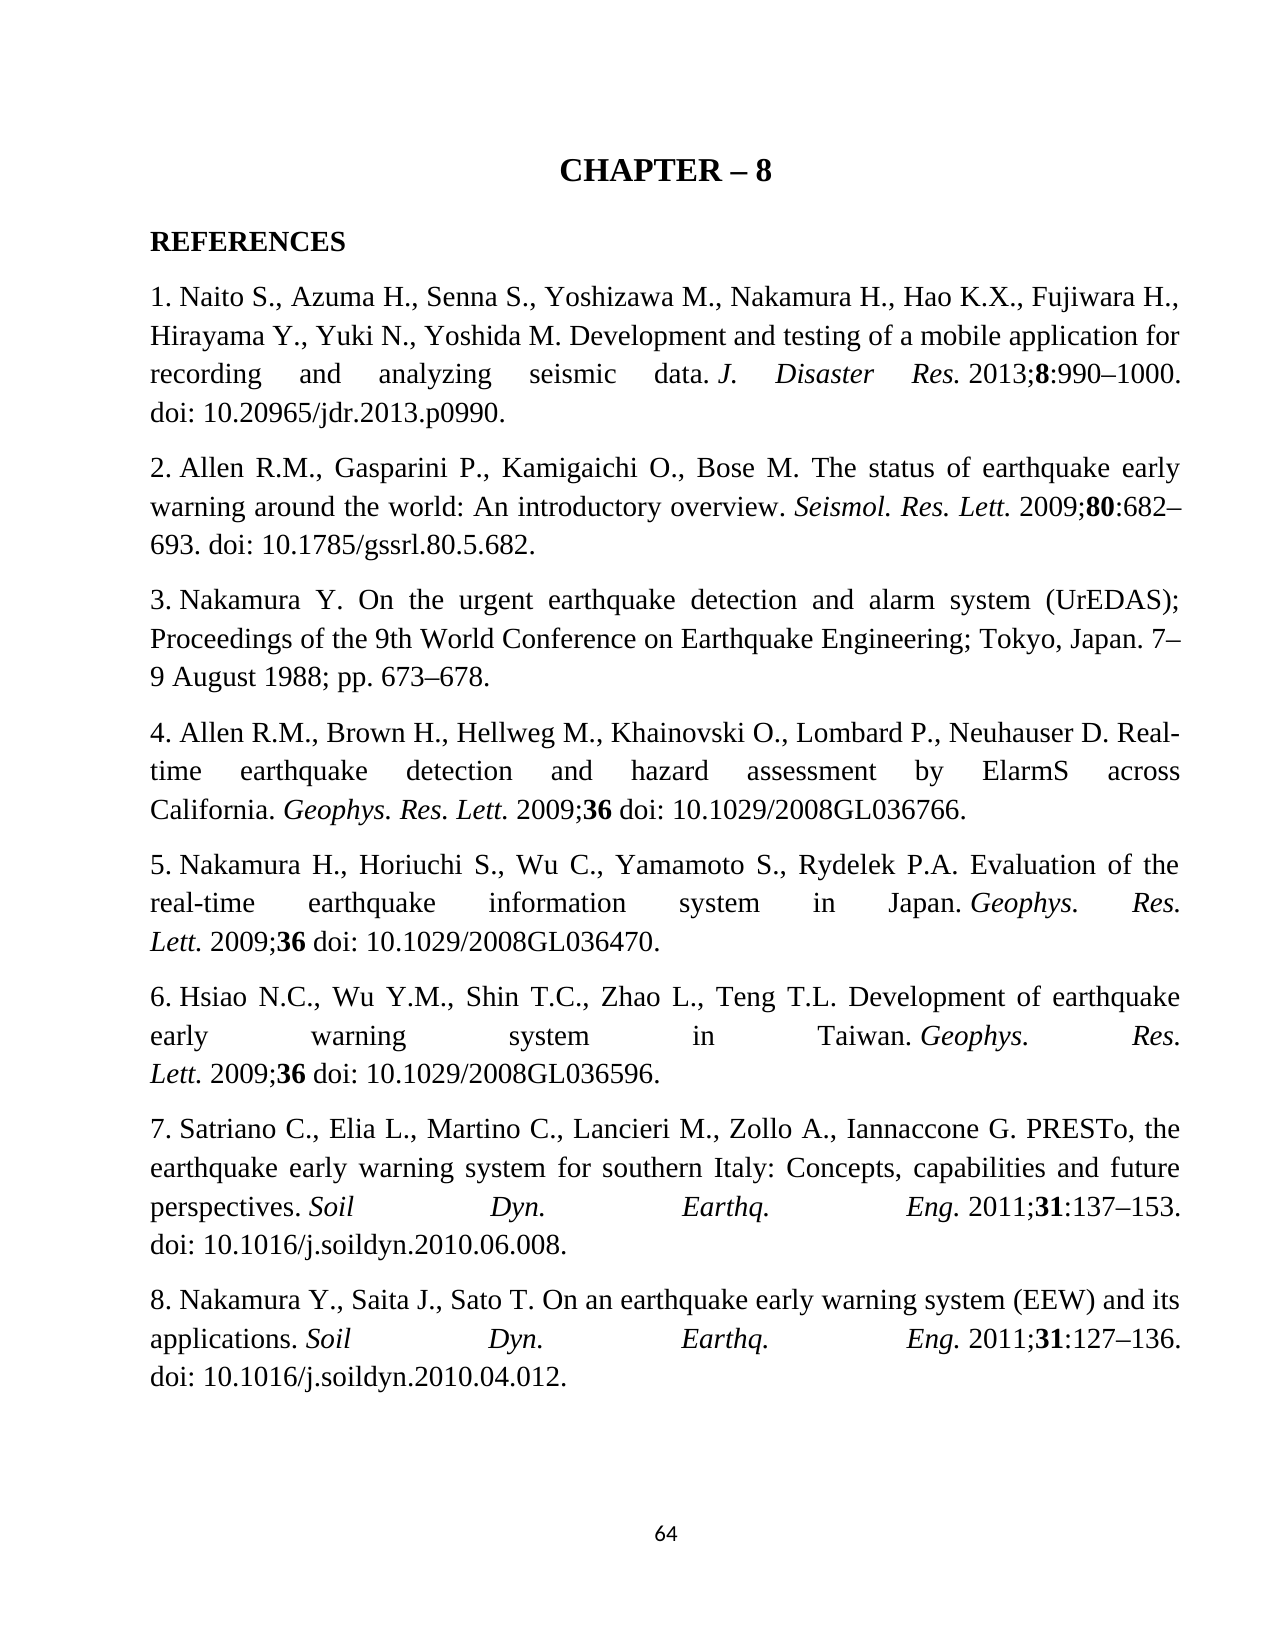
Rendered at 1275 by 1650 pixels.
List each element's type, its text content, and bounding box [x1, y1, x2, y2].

text 6. Hsiao N.C., Wu Y.M., Shin T.C., Zhao L., Teng T.L. Development of earthquake early warning system in Taiwan. Geophys. Res. Lett. 2009;36 doi: 10.1029/2008GL036596. [150, 979, 1181, 1090]
text REFERENCES [150, 224, 1181, 258]
text 3. Nakamura Y. On the urgent earthquake detection and alarm system (UrEDAS); Proceedings of the 9th World Conference on Earthquake Engineering; Tokyo, Japan. 7–9 August 1988; pp. 673–678. [150, 582, 1181, 693]
text 4. Allen R.M., Brown H., Hellweg M., Khainovski O., Lombard P., Neuhauser D. Real-time earthquake detection and hazard assessment by ElarmS across California. Geophys. Res. Lett. 2009;36 doi: 10.1029/2008GL036766. [150, 715, 1181, 825]
text 5. Nakamura H., Horiuchi S., Wu C., Yamamoto S., Rydelek P.A. Evaluation of the real-time earthquake information system in Japan. Geophys. Res. Lett. 2009;36 doi: 10.1029/2008GL036470. [150, 847, 1181, 958]
text 1. Naito S., Azuma H., Senna S., Yoshizawa M., Nakamura H., Hao K.X., Fujiwara H., Hirayama Y., Yuki N., Yoshida M. Development and testing of a mobile application for recording and analyzing seismic data. J. Disaster Res. 2013;8:990–1000. doi: 10.20965/jdr.2013.p0990. [150, 279, 1181, 428]
text CHAPTER – 8 [150, 150, 1181, 188]
text 7. Satriano C., Elia L., Martino C., Lancieri M., Zollo A., Iannaccone G. PRESTo, the earthquake early warning system for southern Italy: Concepts, capabilities and future perspectives. Soil Dyn. Earthq. Eng. 2011;31:137–153. doi: 10.1016/j.soildyn.2010.06.008. [150, 1112, 1181, 1261]
text 8. Nakamura Y., Saita J., Sato T. On an earthquake early warning system (EEW) and its applications. Soil Dyn. Earthq. Eng. 2011;31:127–136. doi: 10.1016/j.soildyn.2010.04.012. [150, 1282, 1181, 1393]
text 2. Allen R.M., Gasparini P., Kamigaichi O., Bose M. The status of earthquake early warning around the world: An introductory overview. Seismol. Res. Lett. 2009;80:682–693. doi: 10.1785/gssrl.80.5.682. [150, 450, 1181, 561]
